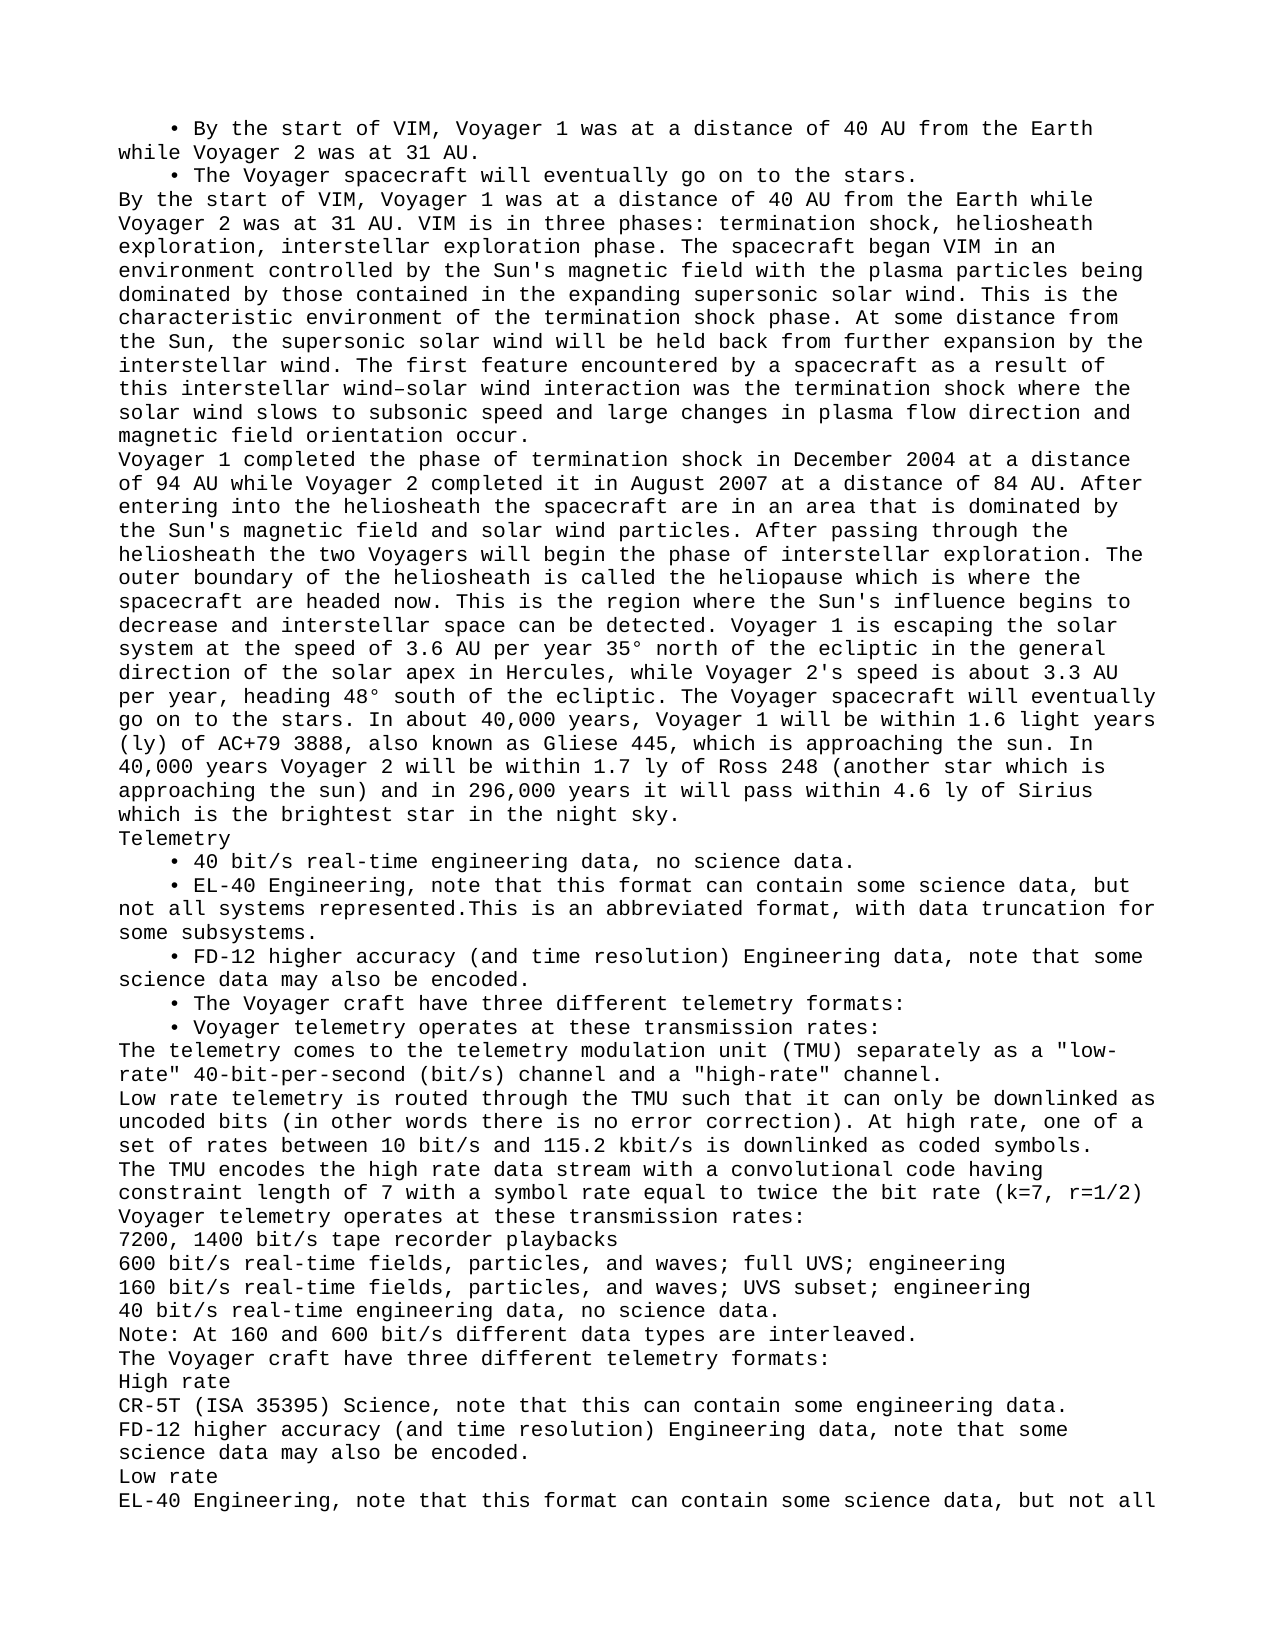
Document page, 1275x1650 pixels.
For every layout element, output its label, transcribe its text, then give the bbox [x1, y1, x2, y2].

text • Voyager telemetry operates at these transmission rates: [118, 1017, 1157, 1040]
text By the start of VIM, Voyager 1 was at a distance of 40 AU from the Earth while Voyager 2 was at 31 AU. VIM is in three phases: termination shock, heliosheath exploration, interstellar exploration phase. The spacecraft began VIM in an environment controlled by the Sun's magnetic field with the plasma particles being dominated by those contained in the expanding supersonic solar wind. This is the characteristic environment of the termination shock phase. At some distance from the Sun, the supersonic solar wind will be held back from further expansion by the interstellar wind. The first feature encountered by a spacecraft as a result of this interstellar wind–solar wind interaction was the termination shock where the solar wind slows to subsonic speed and large changes in plasma flow direction and magnetic field orientation occur. [118, 189, 1157, 449]
text Telemetry [118, 827, 1157, 851]
text • By the start of VIM, Voyager 1 was at a distance of 40 AU from the Earth while Voyager 2 was at 31 AU. [118, 118, 1157, 165]
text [118, 1489, 1157, 1513]
text • The Voyager spacecraft will eventually go on to the stars. [118, 165, 1157, 189]
text CR-5T (ISA 35395) Science, note that this can contain some engineering data. [118, 1395, 1157, 1419]
text FD-12 higher accuracy (and time resolution) Engineering data, note that some science data may also be encoded. [118, 1419, 1157, 1466]
text Low rate telemetry is routed through the TMU such that it can only be downlinked as uncoded bits (in other words there is no error correction). At high rate, one of a set of rates between 10 bit/s and 115.2 kbit/s is downlinked as coded symbols. [118, 1088, 1157, 1158]
text The TMU encodes the high rate data stream with a convolutional code having constraint length of 7 with a symbol rate equal to twice the bit rate (k=7, r=1/2) [118, 1158, 1157, 1206]
text 600 bit/s real-time fields, particles, and waves; full UVS; engineering [118, 1253, 1157, 1277]
text • FD-12 higher accuracy (and time resolution) Engineering data, note that some science data may also be encoded. [118, 946, 1157, 993]
text • The Voyager craft have three different telemetry formats: [118, 993, 1157, 1017]
text High rate [118, 1371, 1157, 1395]
text • EL-40 Engineering, note that this format can contain some science data, but not all systems represented.This is an abbreviated format, with data truncation for some subsystems. [118, 875, 1157, 946]
text The telemetry comes to the telemetry modulation unit (TMU) separately as a "low-rate" 40-bit-per-second (bit/s) channel and a "high-rate" channel. [118, 1040, 1157, 1088]
text 40 bit/s real-time engineering data, no science data. [118, 1300, 1157, 1324]
text • 40 bit/s real-time engineering data, no science data. [118, 851, 1157, 875]
text Voyager 1 completed the phase of termination shock in December 2004 at a distance of 94 AU while Voyager 2 completed it in August 2007 at a distance of 84 AU. After entering into the heliosheath the spacecraft are in an area that is dominated by the Sun's magnetic field and solar wind particles. After passing through the heliosheath the two Voyagers will begin the phase of interstellar exploration. The outer boundary of the heliosheath is called the heliopause which is where the spacecraft are headed now. This is the region where the Sun's influence begins to decrease and interstellar space can be detected. Voyager 1 is escaping the solar system at the speed of 3.6 AU per year 35° north of the ecliptic in the general direction of the solar apex in Hercules, while Voyager 2's speed is about 3.3 AU per year, heading 48° south of the ecliptic. The Voyager spacecraft will eventually go on to the stars. In about 40,000 years, Voyager 1 will be within 1.6 light years (ly) of AC+79 3888, also known as Gliese 445, which is approaching the sun. In 40,000 years Voyager 2 will be within 1.7 ly of Ross 248 (another star which is approaching the sun) and in 296,000 years it will pass within 4.6 ly of Sirius which is the brightest star in the night sky. [118, 449, 1157, 827]
text 7200, 1400 bit/s tape recorder playbacks [118, 1229, 1157, 1253]
text Low rate [118, 1466, 1157, 1489]
text 160 bit/s real-time fields, particles, and waves; UVS subset; engineering [118, 1277, 1157, 1300]
text Note: At 160 and 600 bit/s different data types are interleaved. [118, 1324, 1157, 1348]
text The Voyager craft have three different telemetry formats: [118, 1348, 1157, 1371]
text Voyager telemetry operates at these transmission rates: [118, 1206, 1157, 1229]
